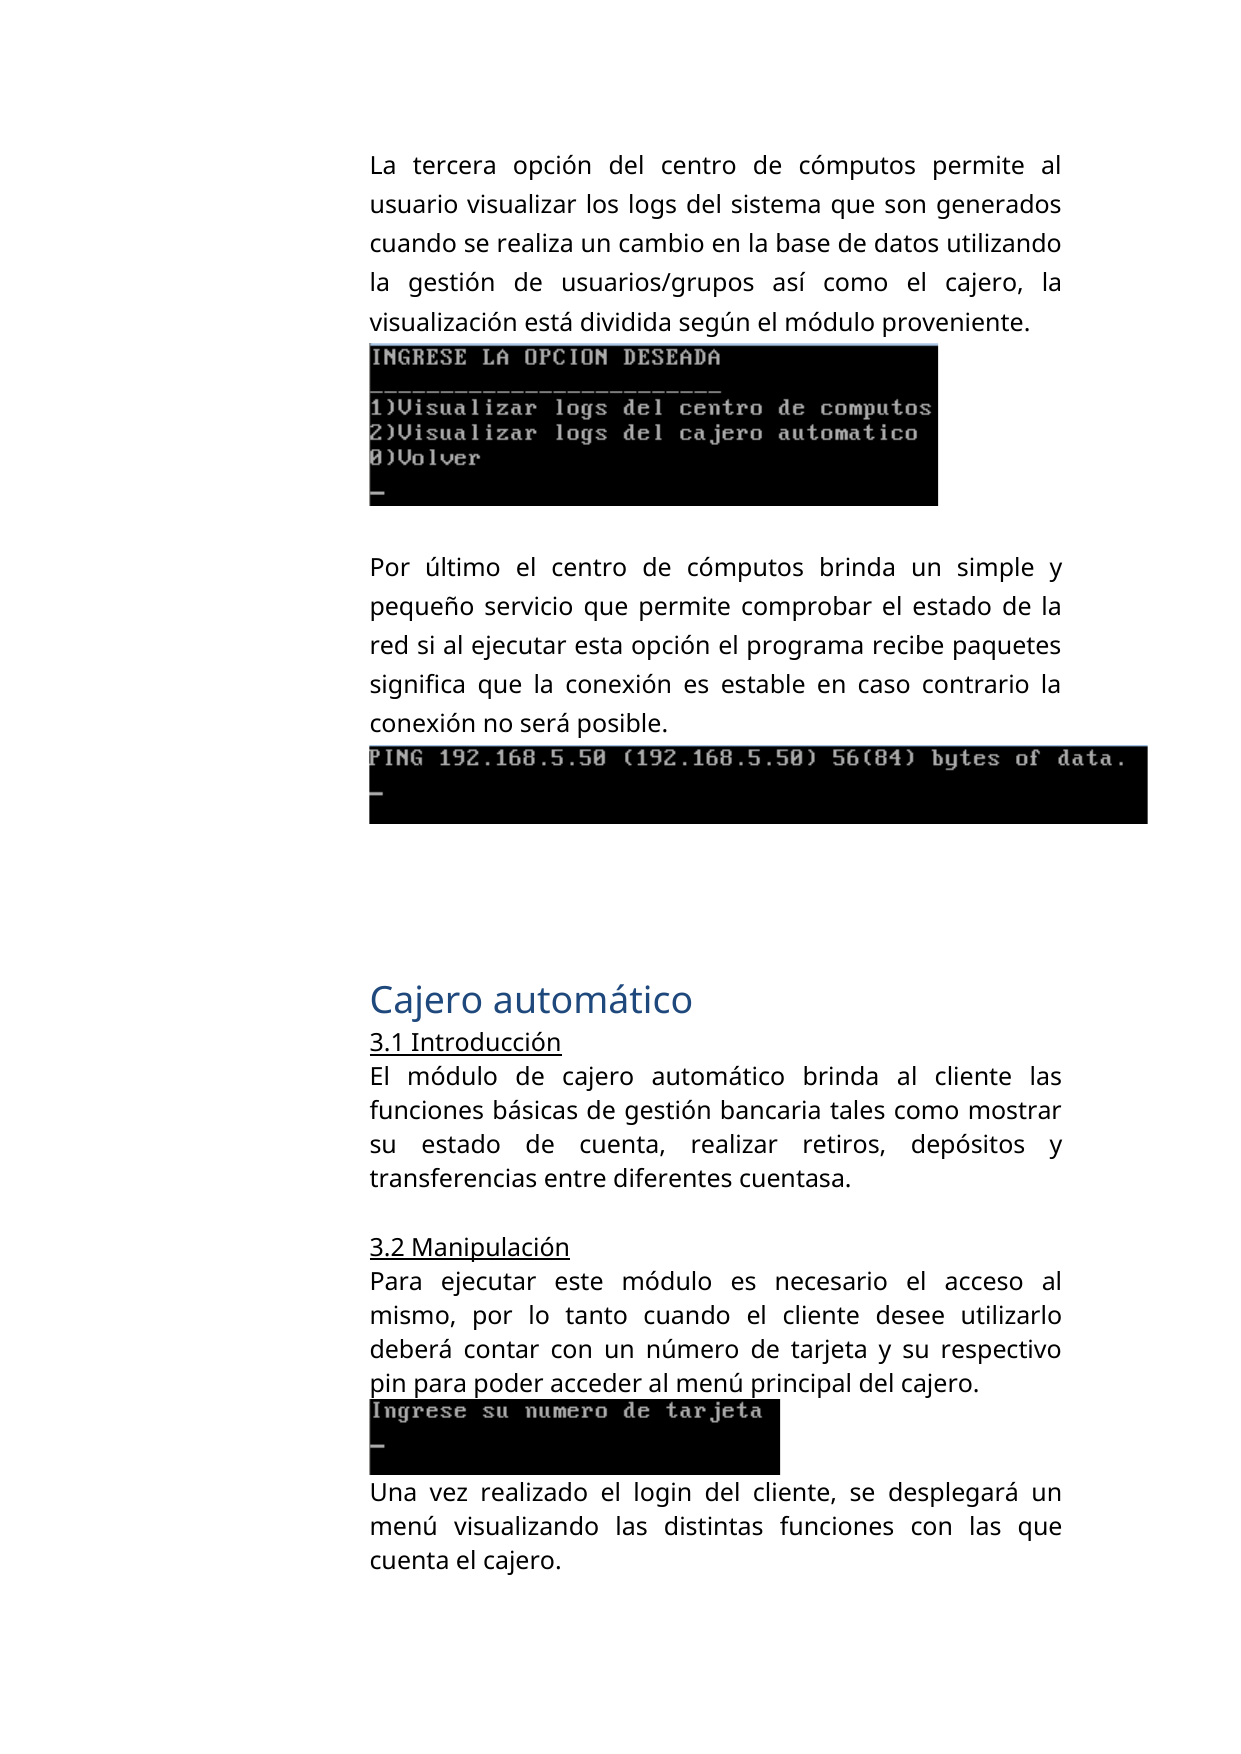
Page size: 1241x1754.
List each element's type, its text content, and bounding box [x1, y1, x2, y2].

picture [369, 745, 1148, 824]
text Cajero automático [369, 974, 1063, 1025]
picture [369, 1399, 781, 1475]
text La tercera opción del centro de cómputos permite al usuario visualizar los logs del sistema que son generados cuando se realiza un cambio en la base de datos utilizando la gestión de usuarios/grupos así como el cajero, la visualización está dividida según el módulo proveniente. [369, 148, 1063, 338]
picture [369, 343, 939, 506]
text 3.2 Manipulación [369, 1229, 1063, 1263]
text Una vez realizado el login del cliente, se desplegará un menú visualizando las distintas funciones con las que cuenta el cajero. [369, 1474, 1063, 1577]
text Para ejecutar este módulo es necesario el acceso al mismo, por lo tanto cuando el cliente desee utilizarlo deberá contar con un número de tarjeta y su respectivo pin para poder acceder al menú principal del cajero. [369, 1263, 1063, 1399]
text El módulo de cajero automático brinda al cliente las funciones básicas de gestión bancaria tales como mostrar su estado de cuenta, realizar retiros, depósitos y transferencias entre diferentes cuentasa. [369, 1059, 1063, 1195]
text Por último el centro de cómputos brinda un simple y pequeño servicio que permite comprobar el estado de la red si al ejecutar esta opción el programa recibe paquetes significa que la conexión es estable en caso contrario la conexión no será posible. [369, 549, 1063, 740]
text 3.1 Introducción [369, 1025, 1063, 1059]
